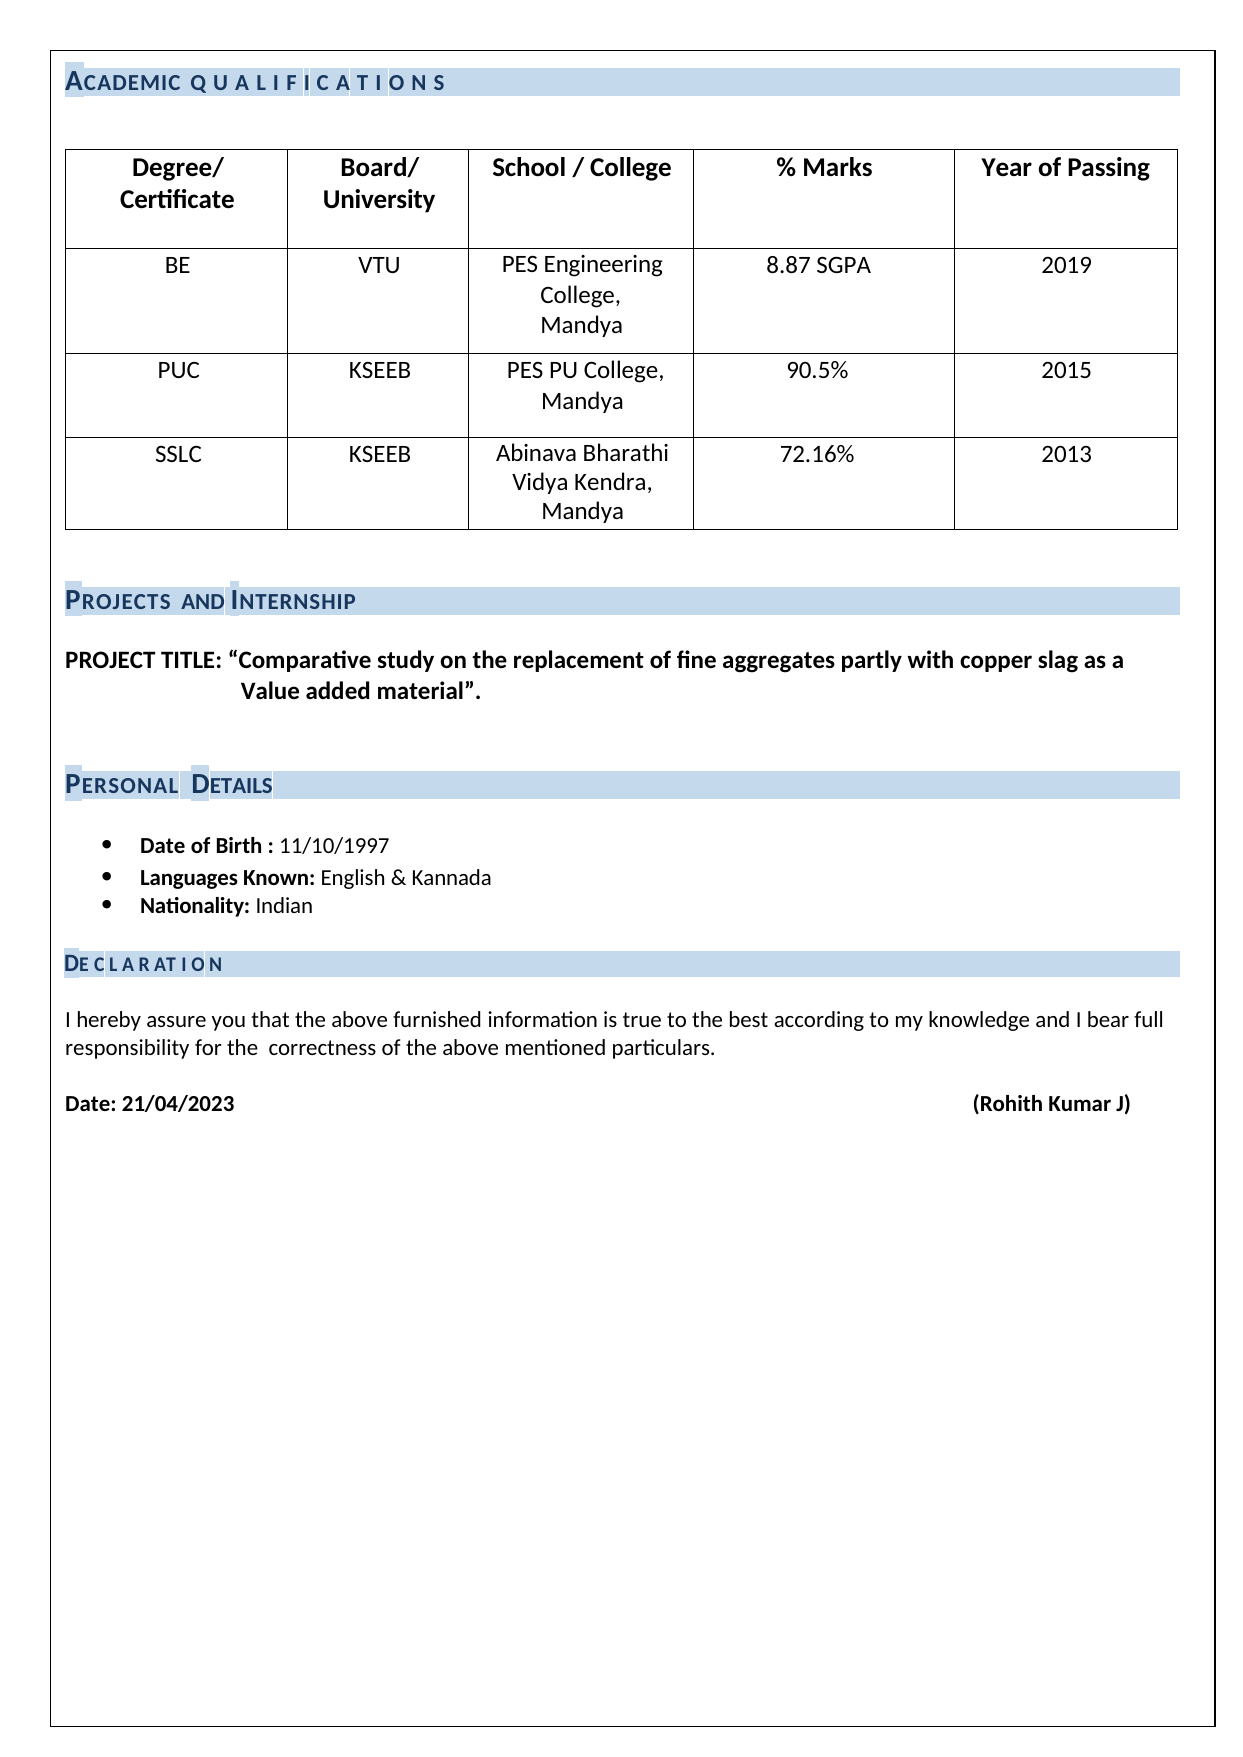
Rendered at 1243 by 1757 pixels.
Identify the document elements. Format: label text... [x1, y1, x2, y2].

text ACADEMIC Q U A L I F I C A T I O N S [84, 62, 1214, 97]
table_header Year of Passing [955, 150, 1177, 248]
table_cell PUC [66, 354, 287, 437]
table_header School / College [469, 150, 693, 248]
list Date of Birth : 11/10/1997 [102, 829, 1214, 860]
text PERSONAL DETAILS [209, 765, 1214, 801]
table_header Degree/ Certificate [66, 150, 287, 248]
table_cell 2019 [955, 249, 1177, 353]
table_cell SSLC [66, 438, 287, 529]
text DE C L A R AT I O N [64, 947, 1214, 978]
text I hereby assure you that the above furnished information is true to the best according to my knowledge and I bear full responsibility for the correctness of the above mentioned particulars. [65, 1005, 1214, 1061]
table_cell KSEEB [288, 438, 468, 529]
table_header Board/ University [288, 150, 468, 248]
table_cell PES Engineering College, Mandya [469, 249, 693, 353]
table_cell 2015 [955, 354, 1177, 437]
text PROJECTS AND INTERNSHIP [82, 581, 230, 616]
table_cell 90.5% [694, 354, 954, 437]
text PROJECT TITLE: “Comparative study on the replacement of fine aggregates partly with copper slag as a Value added material”. [65, 644, 1182, 705]
list Nationality: Indian [102, 891, 1214, 919]
text PROJECTS AND INTERNSHIP [239, 581, 1214, 616]
table_cell PES PU College, Mandya [469, 354, 693, 437]
text PERSONAL DETAILS [82, 765, 191, 801]
table_cell VTU [288, 249, 468, 353]
table_cell 72.16% [694, 438, 954, 529]
table_header % Marks [694, 150, 954, 248]
table_cell KSEEB [288, 354, 468, 437]
table_cell 8.87 SGPA [694, 249, 954, 353]
table_cell BE [66, 249, 287, 353]
table_cell Abinava Bharathi Vidya Kendra, Mandya [469, 438, 693, 529]
table_cell 2013 [955, 438, 1177, 529]
list Languages Known: English & Kannada [102, 860, 1214, 891]
text Date: 21/04/2023 (Rohith Kumar J) [65, 1089, 1214, 1117]
